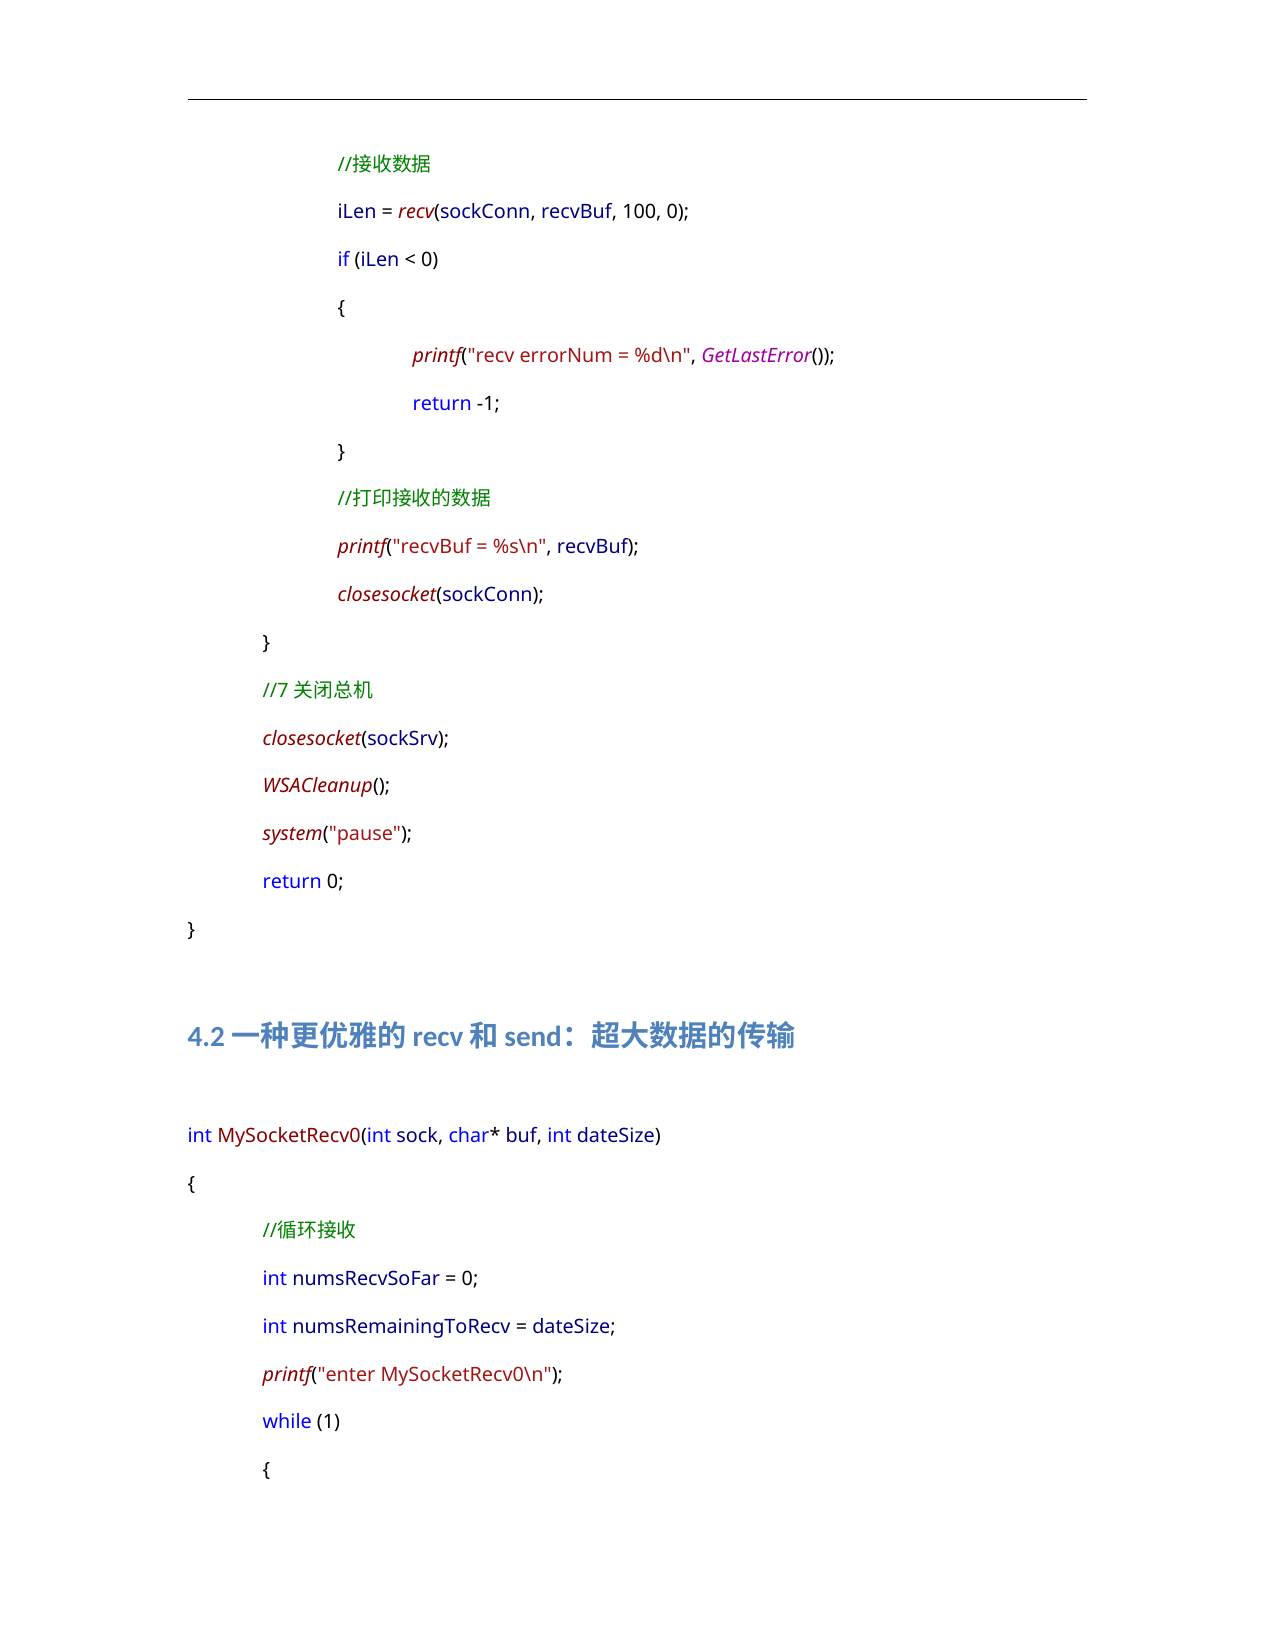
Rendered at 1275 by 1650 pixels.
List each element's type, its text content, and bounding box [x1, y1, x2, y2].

text closesocket(sockSrv); [187, 724, 1087, 751]
text return 0; [187, 867, 1087, 894]
text while (1) [187, 1408, 1087, 1435]
text WSACleanup(); [187, 772, 1087, 798]
text printf("enter MySocketRecv0\n"); [187, 1360, 1087, 1387]
text //接收数据 [187, 150, 1087, 177]
text //循环接收 [187, 1217, 1087, 1243]
text //打印接收的数据 [187, 485, 1087, 512]
text printf("recv errorNum = %d\n", GetLastError()); [187, 341, 1087, 368]
text { [187, 293, 1087, 320]
text int MySocketRecv0(int sock, char* buf, int dateSize) [187, 1121, 1087, 1148]
text closesocket(sockConn); [187, 580, 1087, 607]
text printf("recvBuf = %s\n", recvBuf); [187, 532, 1087, 559]
text //7 关闭总机 [187, 676, 1087, 703]
text if (iLen < 0) [187, 246, 1087, 273]
text return -1; [187, 389, 1087, 416]
text iLen = recv(sockConn, recvBuf, 100, 0); [187, 198, 1087, 225]
text { [187, 1456, 1087, 1483]
text } [187, 437, 1087, 464]
text { [187, 1169, 1087, 1196]
text int numsRecvSoFar = 0; [187, 1264, 1087, 1291]
text int numsRemainingToRecv = dateSize; [187, 1312, 1087, 1339]
text } [187, 915, 1087, 942]
subtitle 4.2 一种更优雅的recv和send：超大数据的传输 [187, 1012, 1087, 1055]
text } [187, 628, 1087, 655]
text system("pause"); [187, 819, 1087, 846]
